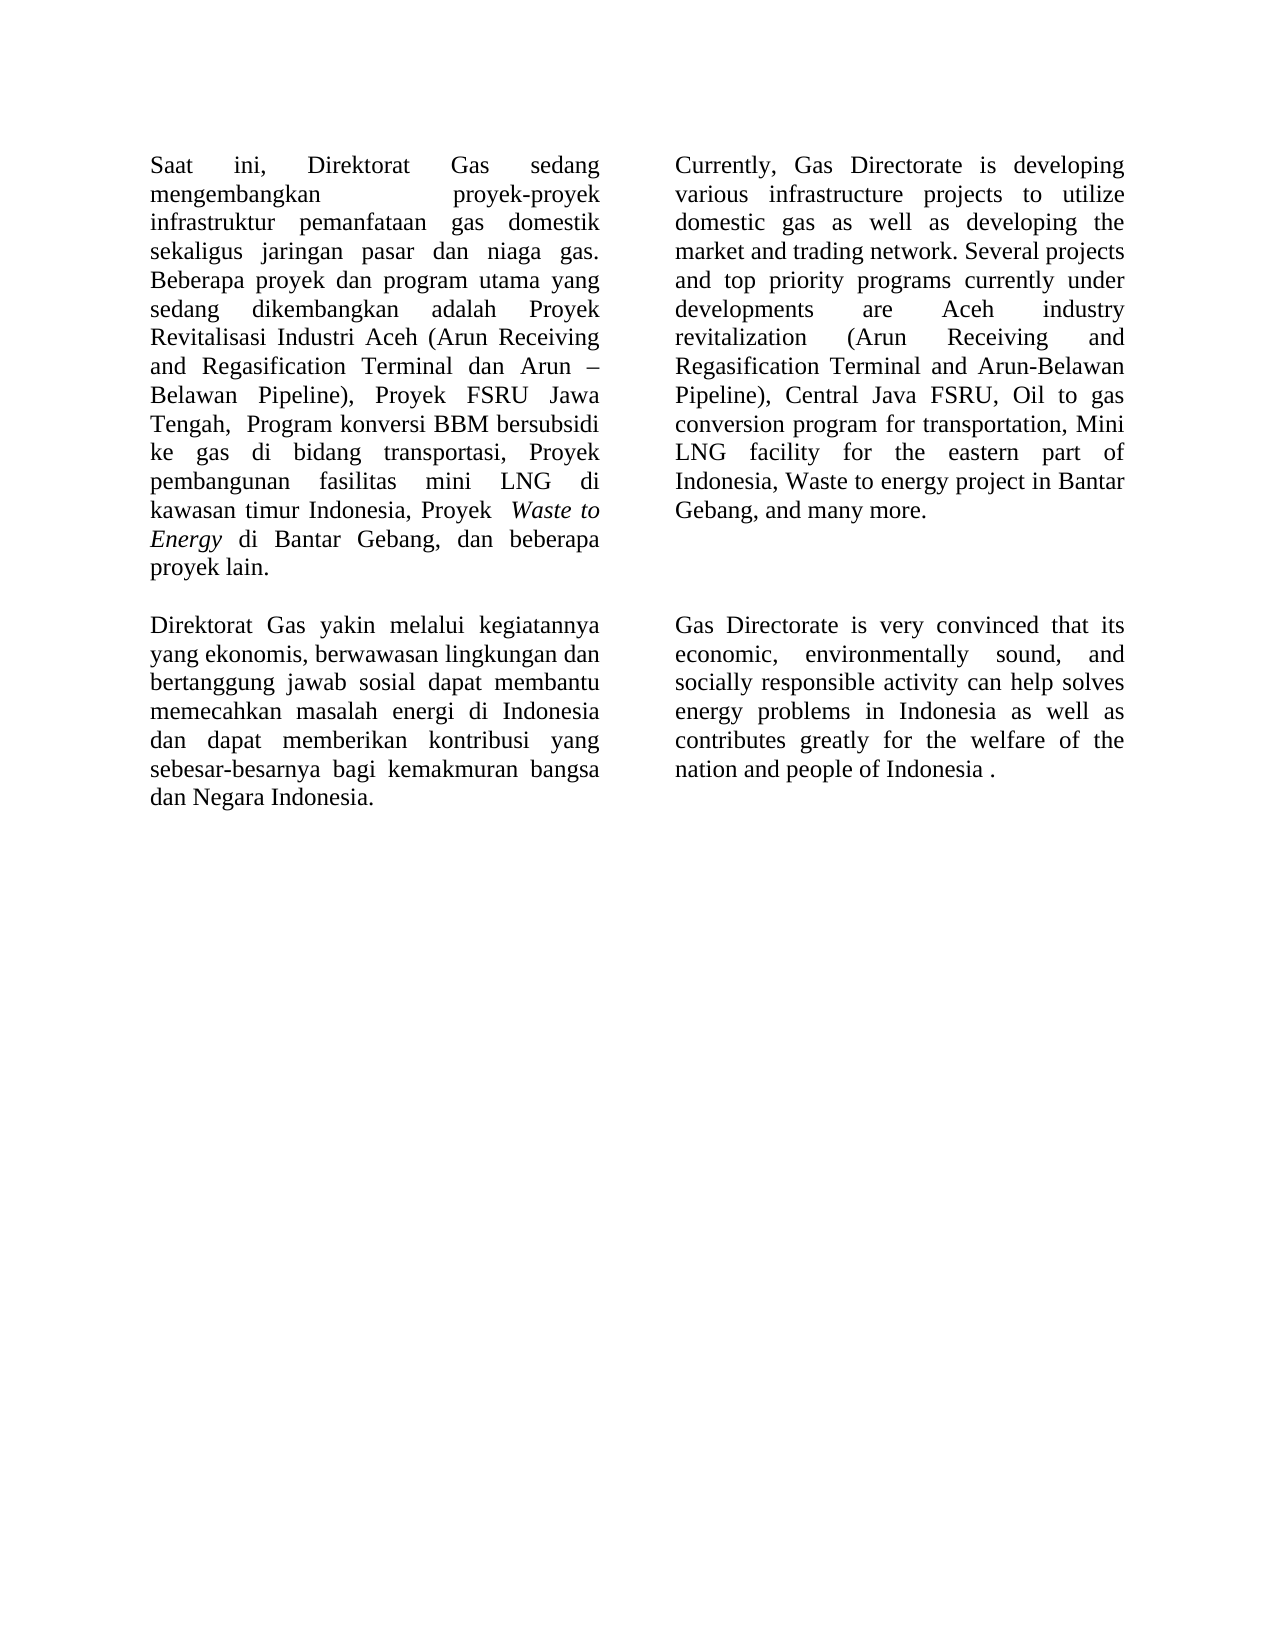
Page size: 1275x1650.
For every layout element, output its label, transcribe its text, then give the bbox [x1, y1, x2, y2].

text Gas Directorate is very convinced that its economic, environmentally sound, and socially responsible activity can help solves energy problems in Indonesia as well as contributes greatly for the welfare of the nation and people of Indonesia . [675, 610, 1125, 782]
text Direktorat Gas yakin melalui kegiatannya yang ekonomis, berwawasan lingkungan dan bertanggung jawab sosial dapat membantu memecahkan masalah energi di Indonesia dan dapat memberikan kontribusi yang sebesar-besarnya bagi kemakmuran bangsa dan Negara Indonesia. [150, 610, 600, 811]
text Saat ini, Direktorat Gas sedang mengembangkan proyek-proyek infrastruktur pemanfataan gas domestik sekaligus jaringan pasar dan niaga gas. Beberapa proyek dan program utama yang sedang dikembangkan adalah Proyek Revitalisasi Industri Aceh (Arun Receiving and Regasification Terminal dan Arun – Belawan Pipeline), Proyek FSRU Jawa Tengah, Program konversi BBM bersubsidi ke gas di bidang transportasi, Proyek pembangunan fasilitas mini LNG di kawasan timur Indonesia, Proyek Waste to Energy di Bantar Gebang, dan beberapa proyek lain. [150, 150, 600, 581]
text Currently, Gas Directorate is developing various infrastructure projects to utilize domestic gas as well as developing the market and trading network. Several projects and top priority programs currently under developments are Aceh industry revitalization (Arun Receiving and Regasification Terminal and Arun-Belawan Pipeline), Central Java FSRU, Oil to gas conversion program for transportation, Mini LNG facility for the eastern part of Indonesia, Waste to energy project in Bantar Gebang, and many more. [675, 150, 1125, 524]
